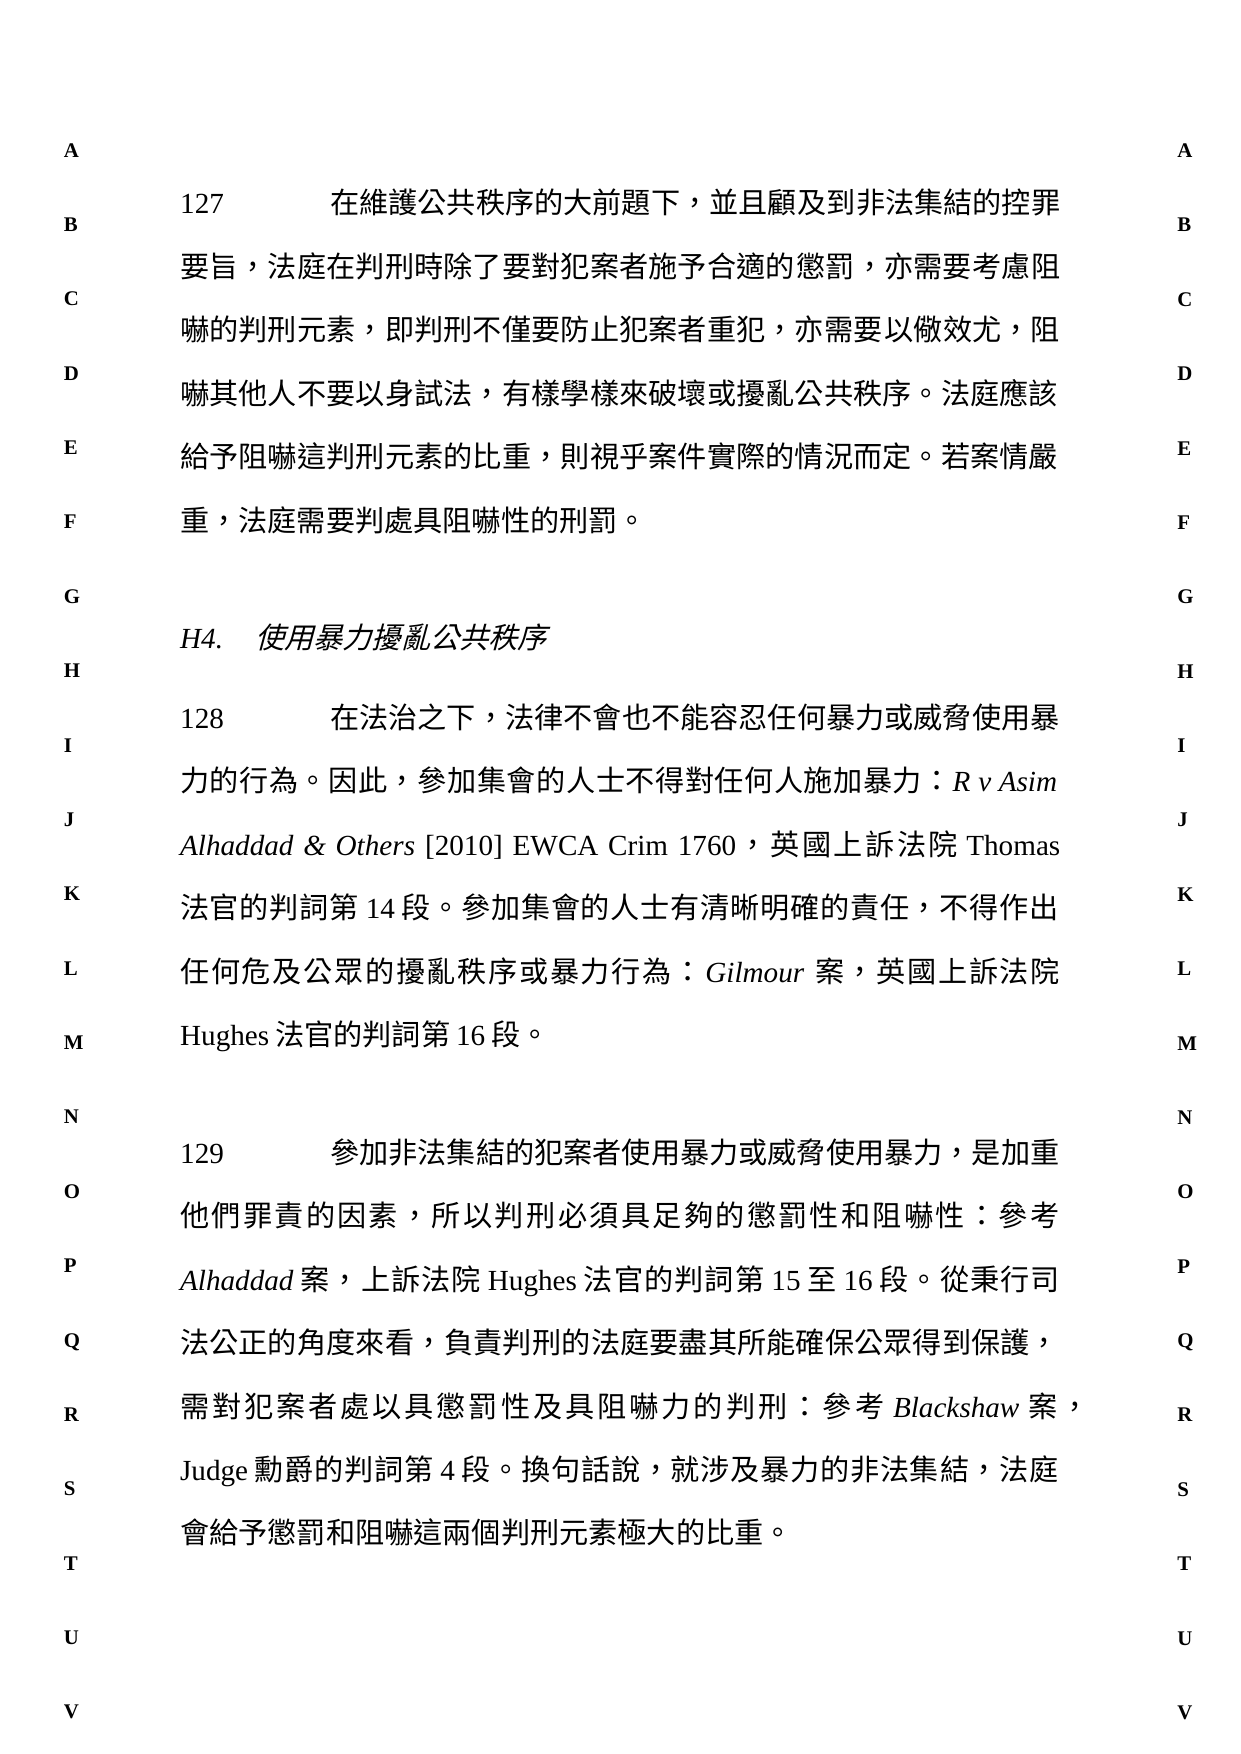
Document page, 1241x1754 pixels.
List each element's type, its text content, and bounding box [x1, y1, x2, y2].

text 在維護公共秩序的大前題下，並且顧及到非法集結的控罪要旨，法庭在判刑時除了要對犯案者施予合適的懲罰，亦需要考慮阻嚇的判刑元素，即判刑不僅要防止犯案者重犯，亦需要以儆效尤，阻嚇其他人不要以身試法，有樣學樣來破壞或擾亂公共秩序。法庭應該給予阻嚇這判刑元素的比重，則視乎案件實際的情況而定。若案情嚴重，法庭需要判處具阻嚇性的刑罰。 [180, 180, 1060, 539]
text 在法治之下，法律不會也不能容忍任何暴力或威脅使用暴力的行為。因此，參加集會的人士不得對任何人施加暴力：R v Asim Alhaddad & Others [2010] EWCA Crim 1760，英國上訴法院Thomas 法官的判詞第14段。參加集會的人士有清晰明確的責任，不得作出任何危及公眾的擾亂秩序或暴力行為：Gilmour 案，英國上訴法院Hughes法官的判詞第16段。 [180, 694, 1060, 1054]
text 參加非法集結的犯案者使用暴力或威脅使用暴力，是加重他們罪責的因素，所以判刑必須具足夠的懲罰性和阻嚇性：參考Alhaddad案，上訴法院Hughes法官的判詞第15至16段。從秉行司法公正的角度來看，負責判刑的法庭要盡其所能確保公眾得到保護，需對犯案者處以具懲罰性及具阻嚇力的判刑：參考Blackshaw案，Judge勳爵的判詞第4段。換句話說，就涉及暴力的非法集結，法庭會給予懲罰和阻嚇這兩個判刑元素極大的比重。 [180, 1129, 1060, 1552]
text H4. 使用暴力擾亂公共秩序 [180, 615, 1060, 657]
